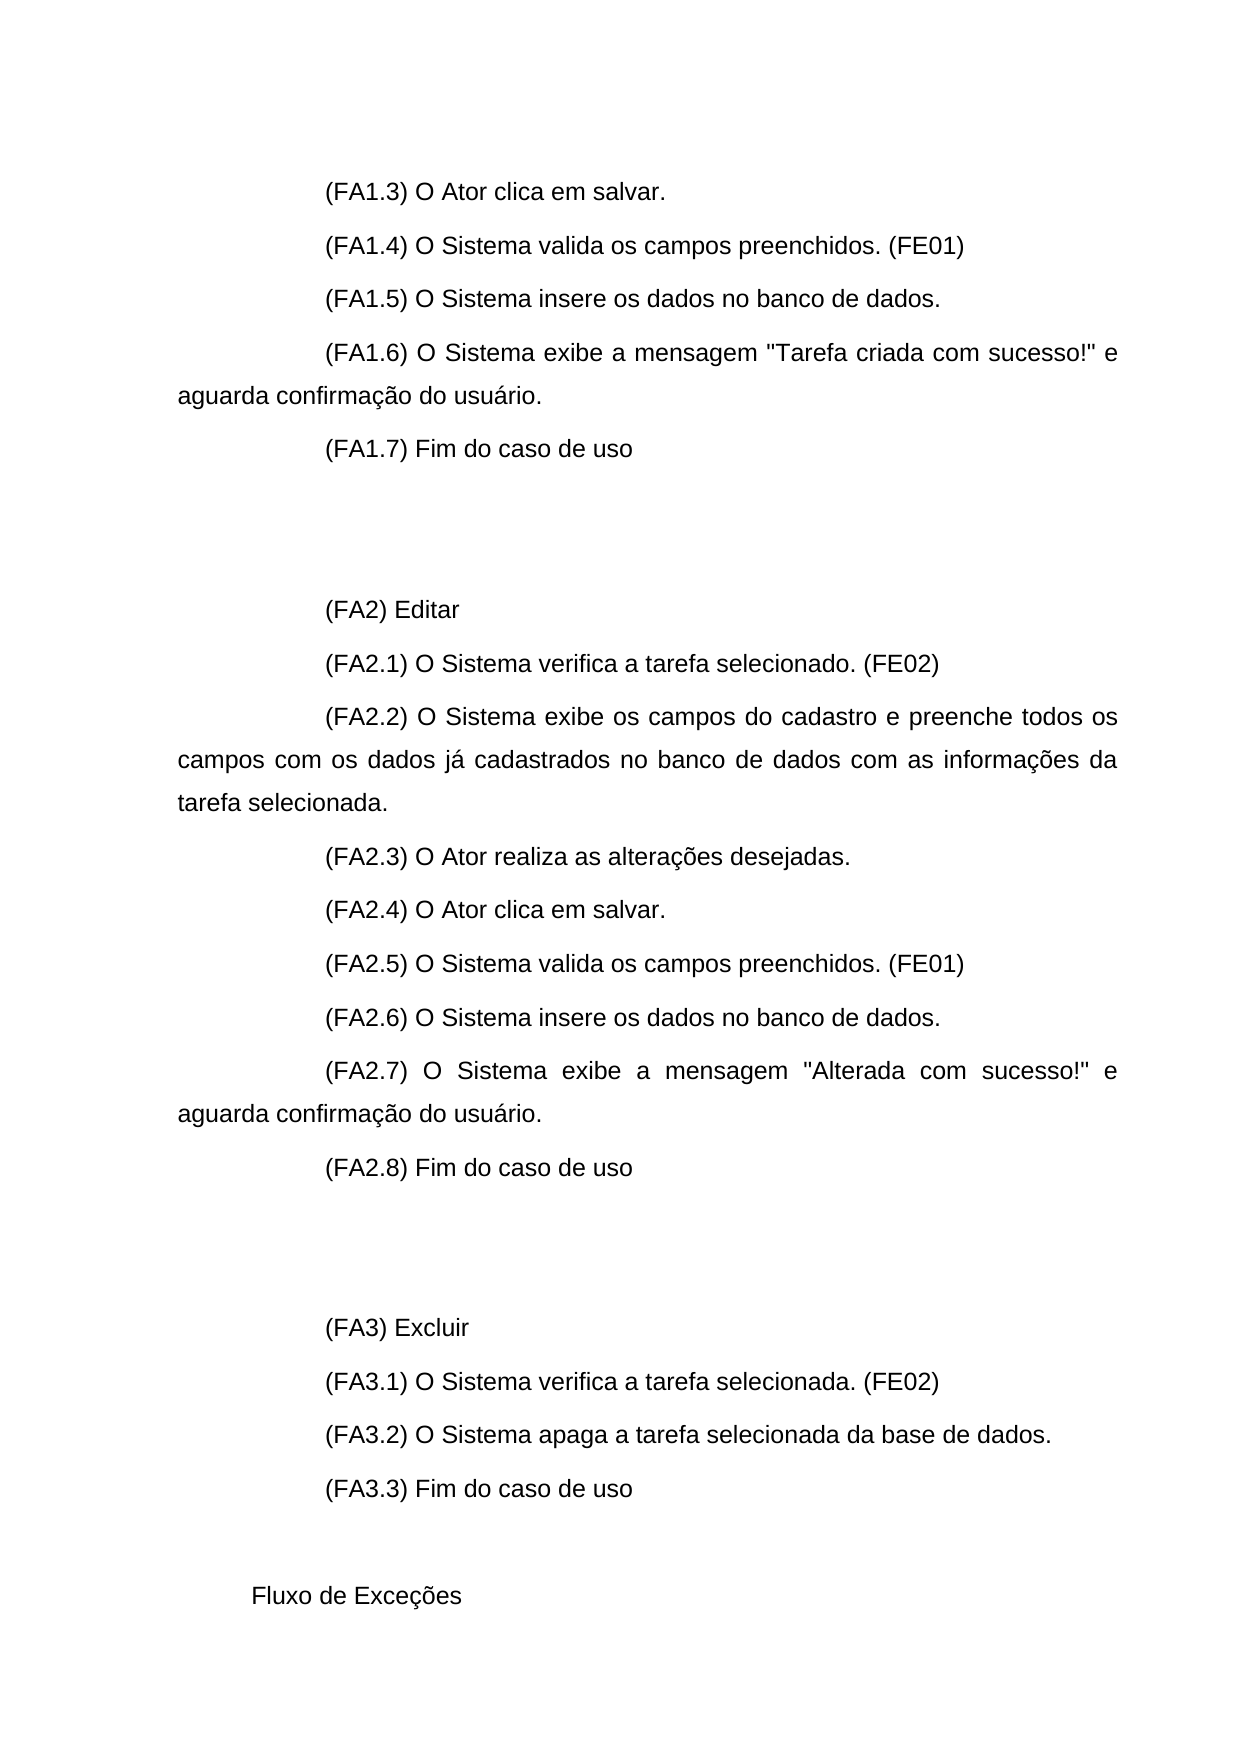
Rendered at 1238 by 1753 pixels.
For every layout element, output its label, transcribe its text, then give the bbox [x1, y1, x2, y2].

text (FA2.1) O Sistema verifica a tarefa selecionado. (FE02) [177, 649, 1119, 677]
text (FA2.7) O Sistema exibe a mensagem "Alterada com sucesso!" e aguarda confirmação do usuário. [177, 1056, 1119, 1128]
text Fluxo de Exceções [177, 1581, 1119, 1610]
text (FA3.1) O Sistema verifica a tarefa selecionada. (FE02) [177, 1367, 1119, 1396]
text (FA1.5) O Sistema insere os dados no banco de dados. [177, 284, 1119, 313]
text (FA2) Editar [177, 595, 1119, 624]
text (FA1.4) O Sistema valida os campos preenchidos. (FE01) [177, 231, 1119, 259]
text (FA2.8) Fim do caso de uso [177, 1153, 1119, 1182]
text (FA2.4) O Ator clica em salvar. [177, 896, 1119, 924]
text (FA1.7) Fim do caso de uso [177, 434, 1119, 463]
text (FA3.2) O Sistema apaga a tarefa selecionada da base de dados. [177, 1421, 1119, 1449]
text (FA2.2) O Sistema exibe os campos do cadastro e preenche todos os campos com os dados já cadastrados no banco de dados com as informações da tarefa selecionada. [177, 702, 1119, 817]
text (FA3) Excluir [177, 1313, 1119, 1342]
text (FA2.5) O Sistema valida os campos preenchidos. (FE01) [177, 949, 1119, 978]
text (FA2.3) O Ator realiza as alterações desejadas. [177, 842, 1119, 871]
text (FA1.3) O Ator clica em salvar. [177, 177, 1119, 206]
text (FA3.3) Fim do caso de uso [177, 1474, 1119, 1503]
text (FA2.6) O Sistema insere os dados no banco de dados. [177, 1003, 1119, 1031]
text (FA1.6) O Sistema exibe a mensagem "Tarefa criada com sucesso!" e aguarda confirmação do usuário. [177, 338, 1119, 410]
